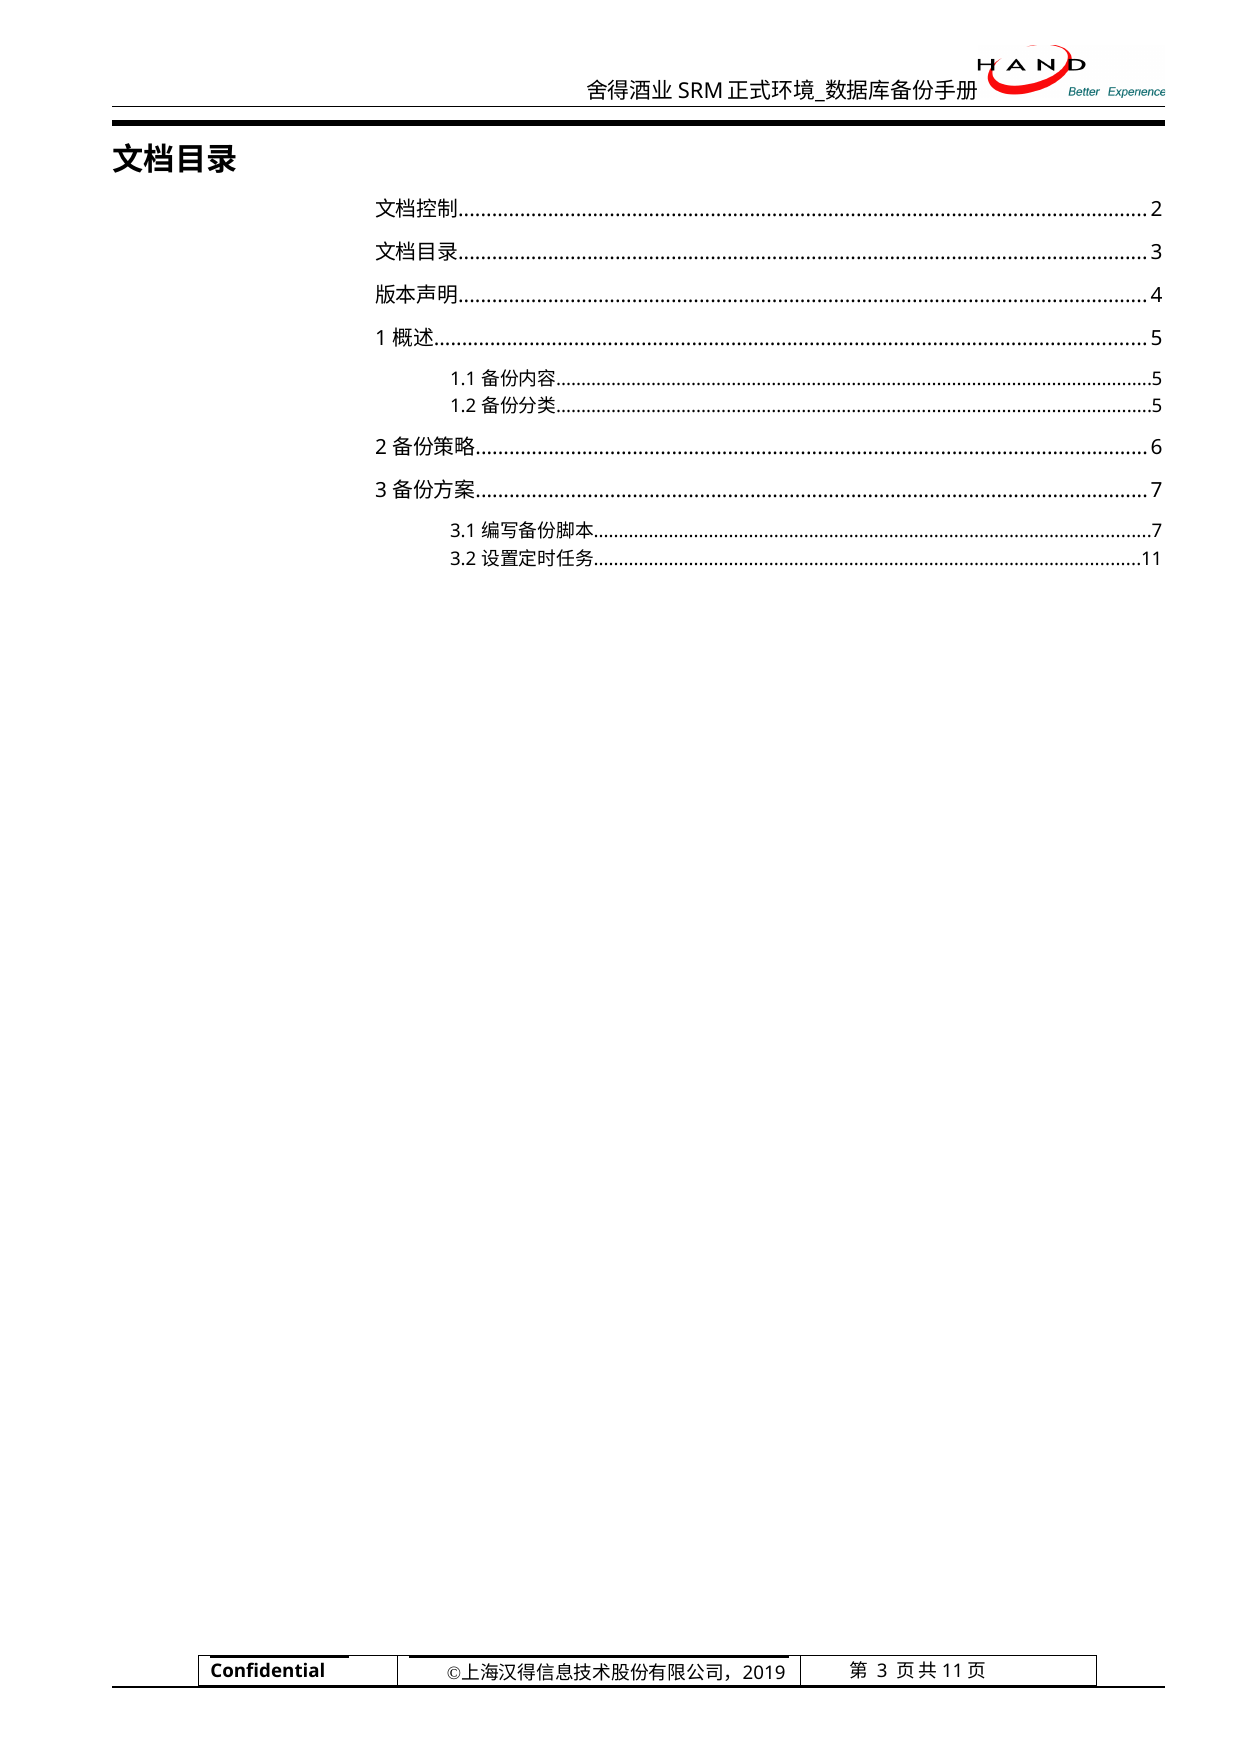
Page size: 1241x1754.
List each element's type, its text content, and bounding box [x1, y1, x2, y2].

text 1 概述 5 [375, 321, 1165, 351]
text 2 备份策略 6 [375, 430, 1165, 461]
text 1.1 备份内容 5 [450, 363, 1165, 391]
text 3 备份方案 7 [375, 473, 1165, 503]
text 文档目录 [112, 126, 1165, 180]
text 3.1 编写备份脚本 7 [450, 516, 1165, 543]
text 文档目录 3 [375, 235, 1165, 265]
text 3.2 设置定时任务 11 [450, 543, 1165, 570]
text 版本声明 4 [375, 278, 1165, 308]
picture [977, 45, 1166, 98]
text 1.2 备份分类 5 [450, 391, 1165, 418]
text 文档控制 2 [375, 192, 1165, 223]
